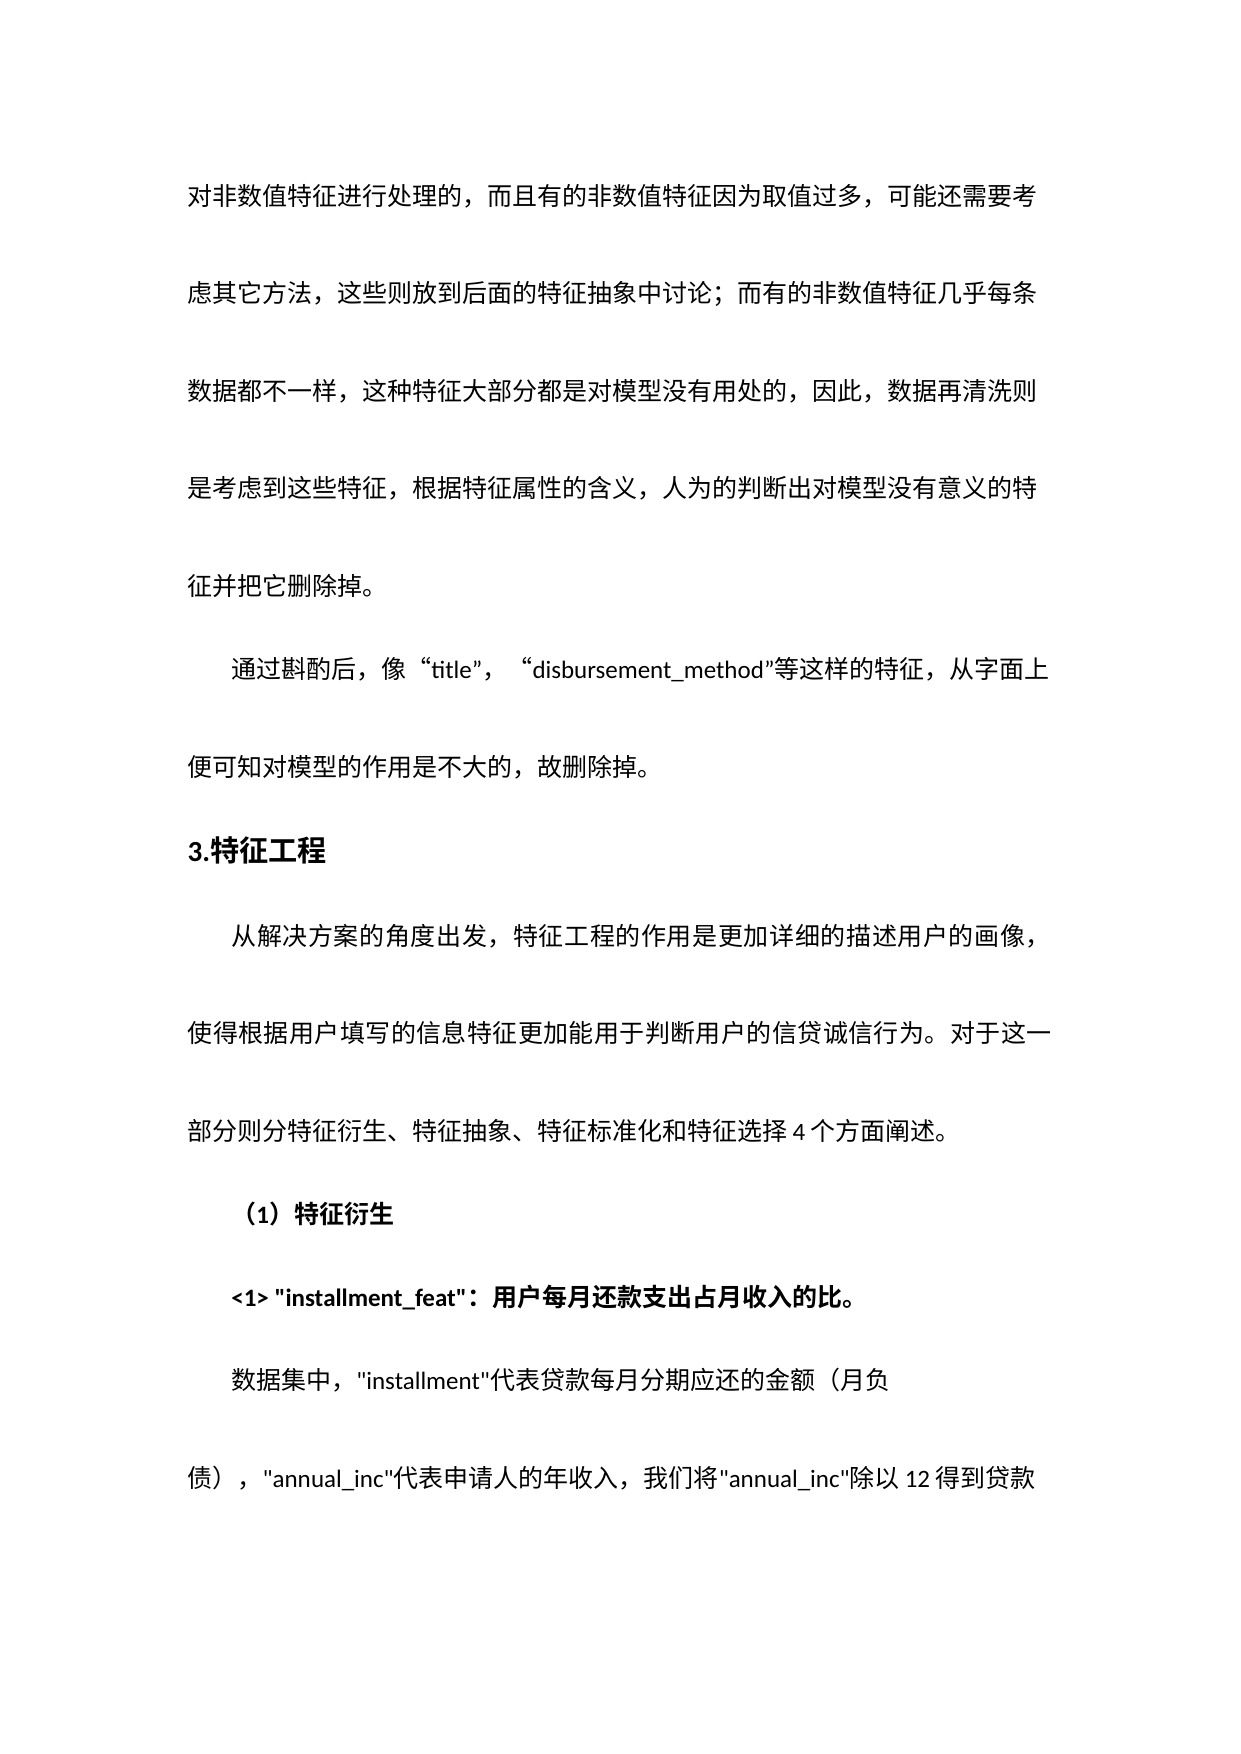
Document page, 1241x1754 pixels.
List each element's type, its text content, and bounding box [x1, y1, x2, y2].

text 从解决方案的角度出发，特征工程的作用是更加详细的描述用户的画像，使得根据用户填写的信息特征更加能用于判断用户的信贷诚信行为。对于这一部分则分特征衍生、特征抽象、特征标准化和特征选择4个方面阐述。 [187, 902, 1053, 1162]
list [187, 162, 1053, 617]
text 3.特征工程 [187, 816, 1053, 881]
list <1> "installment_feat"：用户每月还款支出占月收入的比。 [187, 1263, 1053, 1328]
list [187, 1346, 1053, 1509]
list 通过斟酌后，像“title”，“disbursement_method”等这样的特征，从字面上便可知对模型的作用是不大的，故删除掉。 [187, 635, 1053, 798]
list （1）特征衍生 [187, 1180, 1053, 1245]
